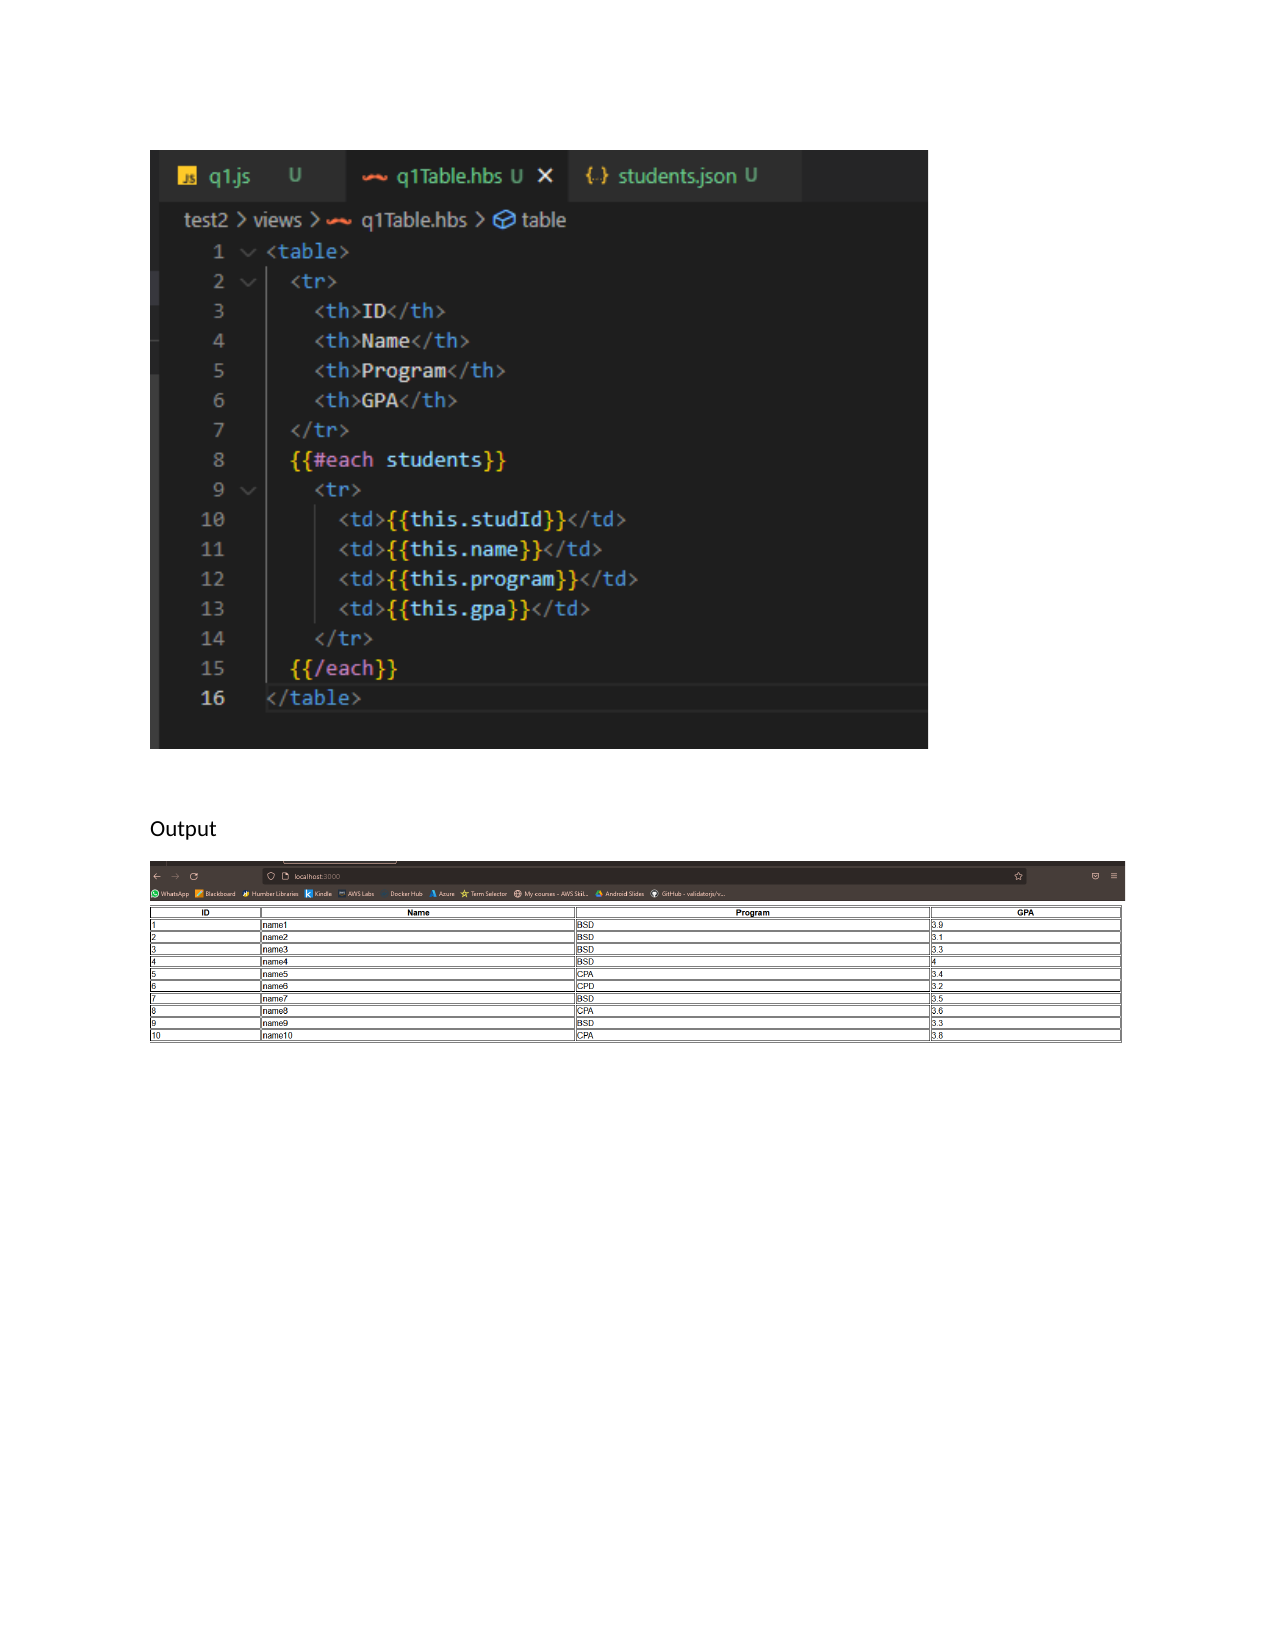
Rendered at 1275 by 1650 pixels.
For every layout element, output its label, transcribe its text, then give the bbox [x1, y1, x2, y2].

picture [150, 150, 929, 749]
text Output [150, 814, 1125, 842]
picture [150, 861, 1125, 1079]
